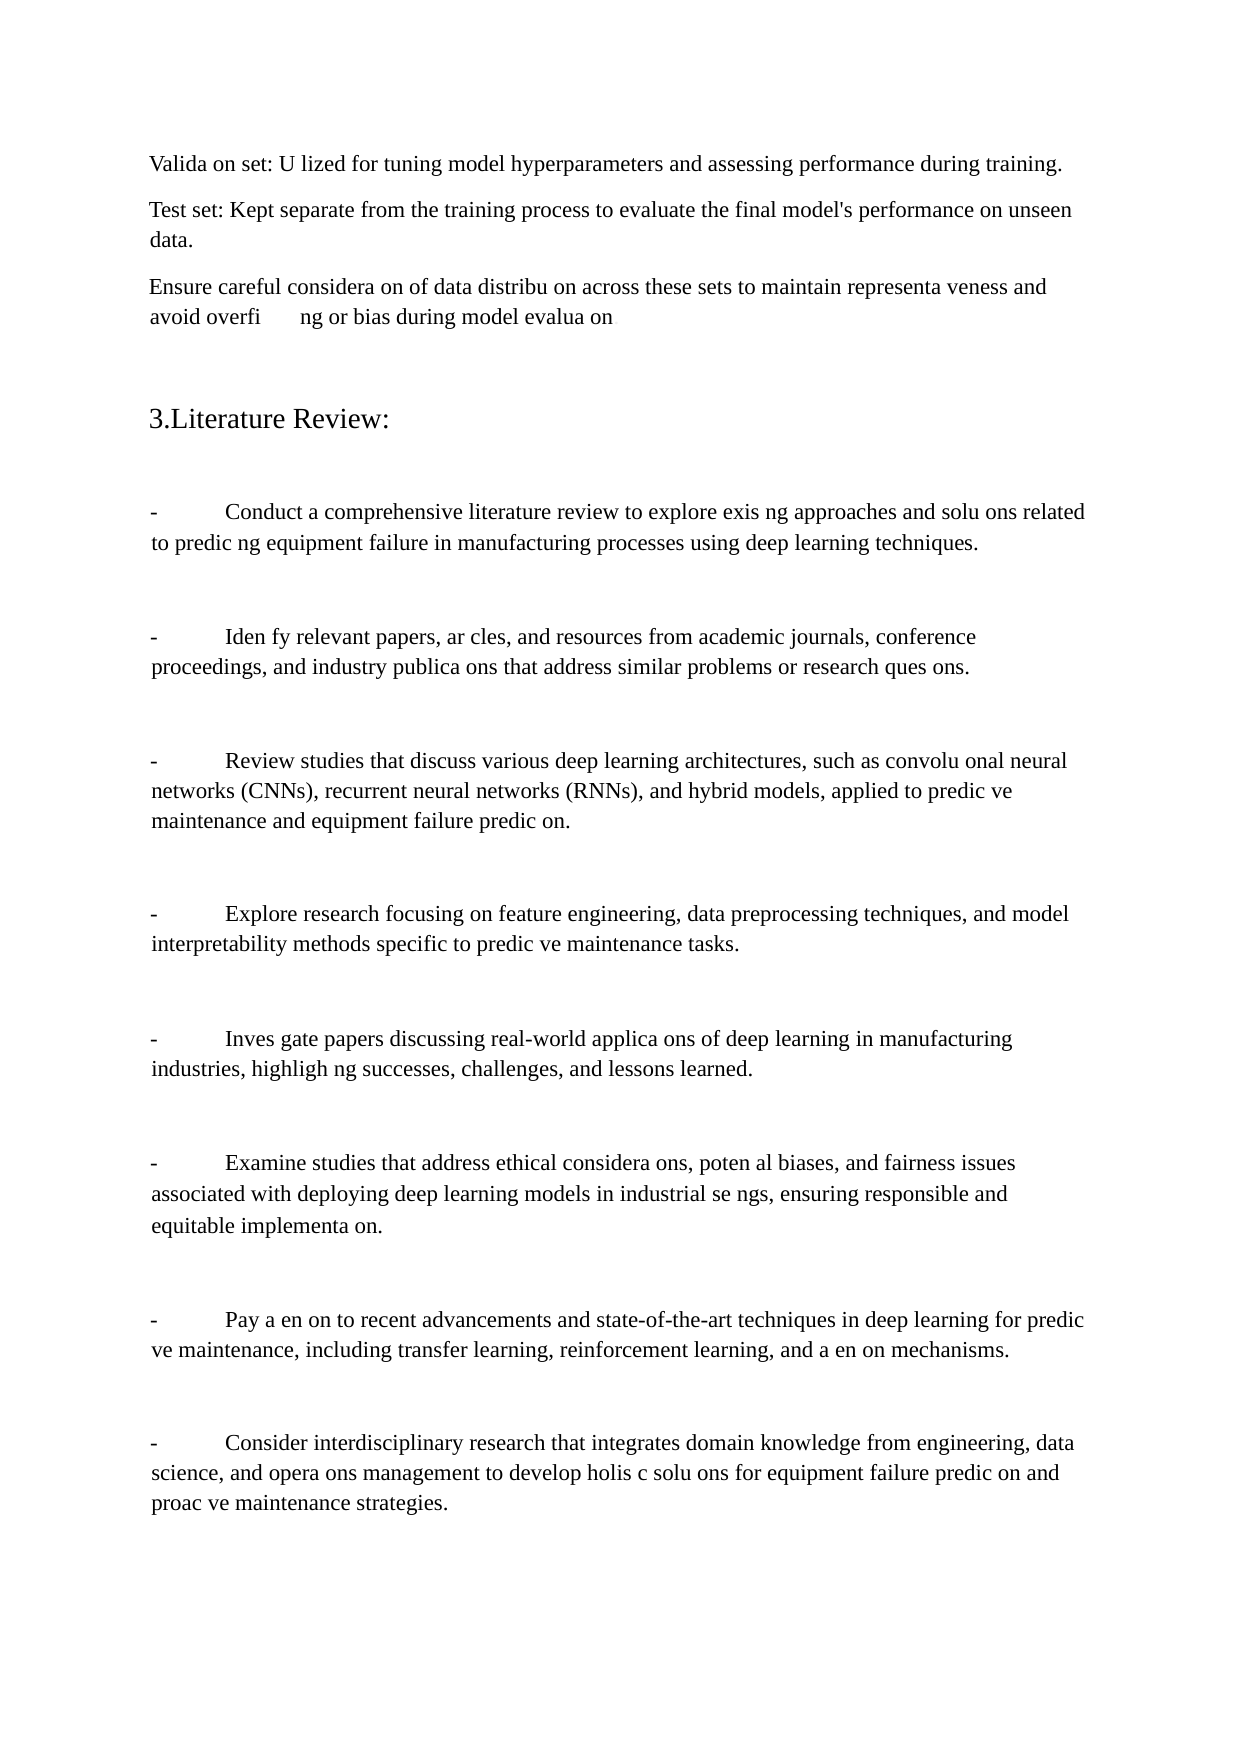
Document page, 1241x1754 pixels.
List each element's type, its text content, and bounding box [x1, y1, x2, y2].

list Iden fy relevant papers, ar cles, and resources from academic journals, conference proceedings, and industry publica ons that address similar problems or research ques ons. [150, 623, 1089, 679]
list Explore research focusing on feature engineering, data preprocessing techniques, and model interpretability methods specific to predic ve maintenance tasks. [150, 900, 1089, 957]
text 3.Literature Review: [148, 402, 1089, 435]
list Review studies that discuss various deep learning architectures, such as convolu onal neural networks (CNNs), recurrent neural networks (RNNs), and hybrid models, applied to predic ve maintenance and equipment failure predic on. [150, 747, 1089, 834]
text Valida on set: U lized for tuning model hyperparameters and assessing performance during training. [148, 150, 1089, 176]
list Consider interdisciplinary research that integrates domain knowledge from engineering, data science, and opera ons management to develop holis c solu ons for equipment failure predic on and proac ve maintenance strategies. [150, 1429, 1089, 1516]
list Examine studies that address ethical considera ons, poten al biases, and fairness issues associated with deploying deep learning models in industrial se ngs, ensuring responsible and equitable implementa on. [150, 1149, 1089, 1238]
list Conduct a comprehensive literature review to explore exis ng approaches and solu ons related to predic ng equipment failure in manufacturing processes using deep learning techniques. [150, 498, 1089, 555]
text Test set: Kept separate from the training process to evaluate the final model's performance on unseen data. [148, 196, 1089, 253]
list Pay a en on to recent advancements and state-of-the-art techniques in deep learning for predic ve maintenance, including transfer learning, reinforcement learning, and a en on mechanisms. [150, 1306, 1089, 1363]
list Inves gate papers discussing real-world applica ons of deep learning in manufacturing industries, highligh ng successes, challenges, and lessons learned. [150, 1025, 1089, 1081]
text Ensure careful considera on of data distribu on across these sets to maintain representa veness and avoid overfi ng or bias during model evalua on. [148, 273, 1089, 329]
